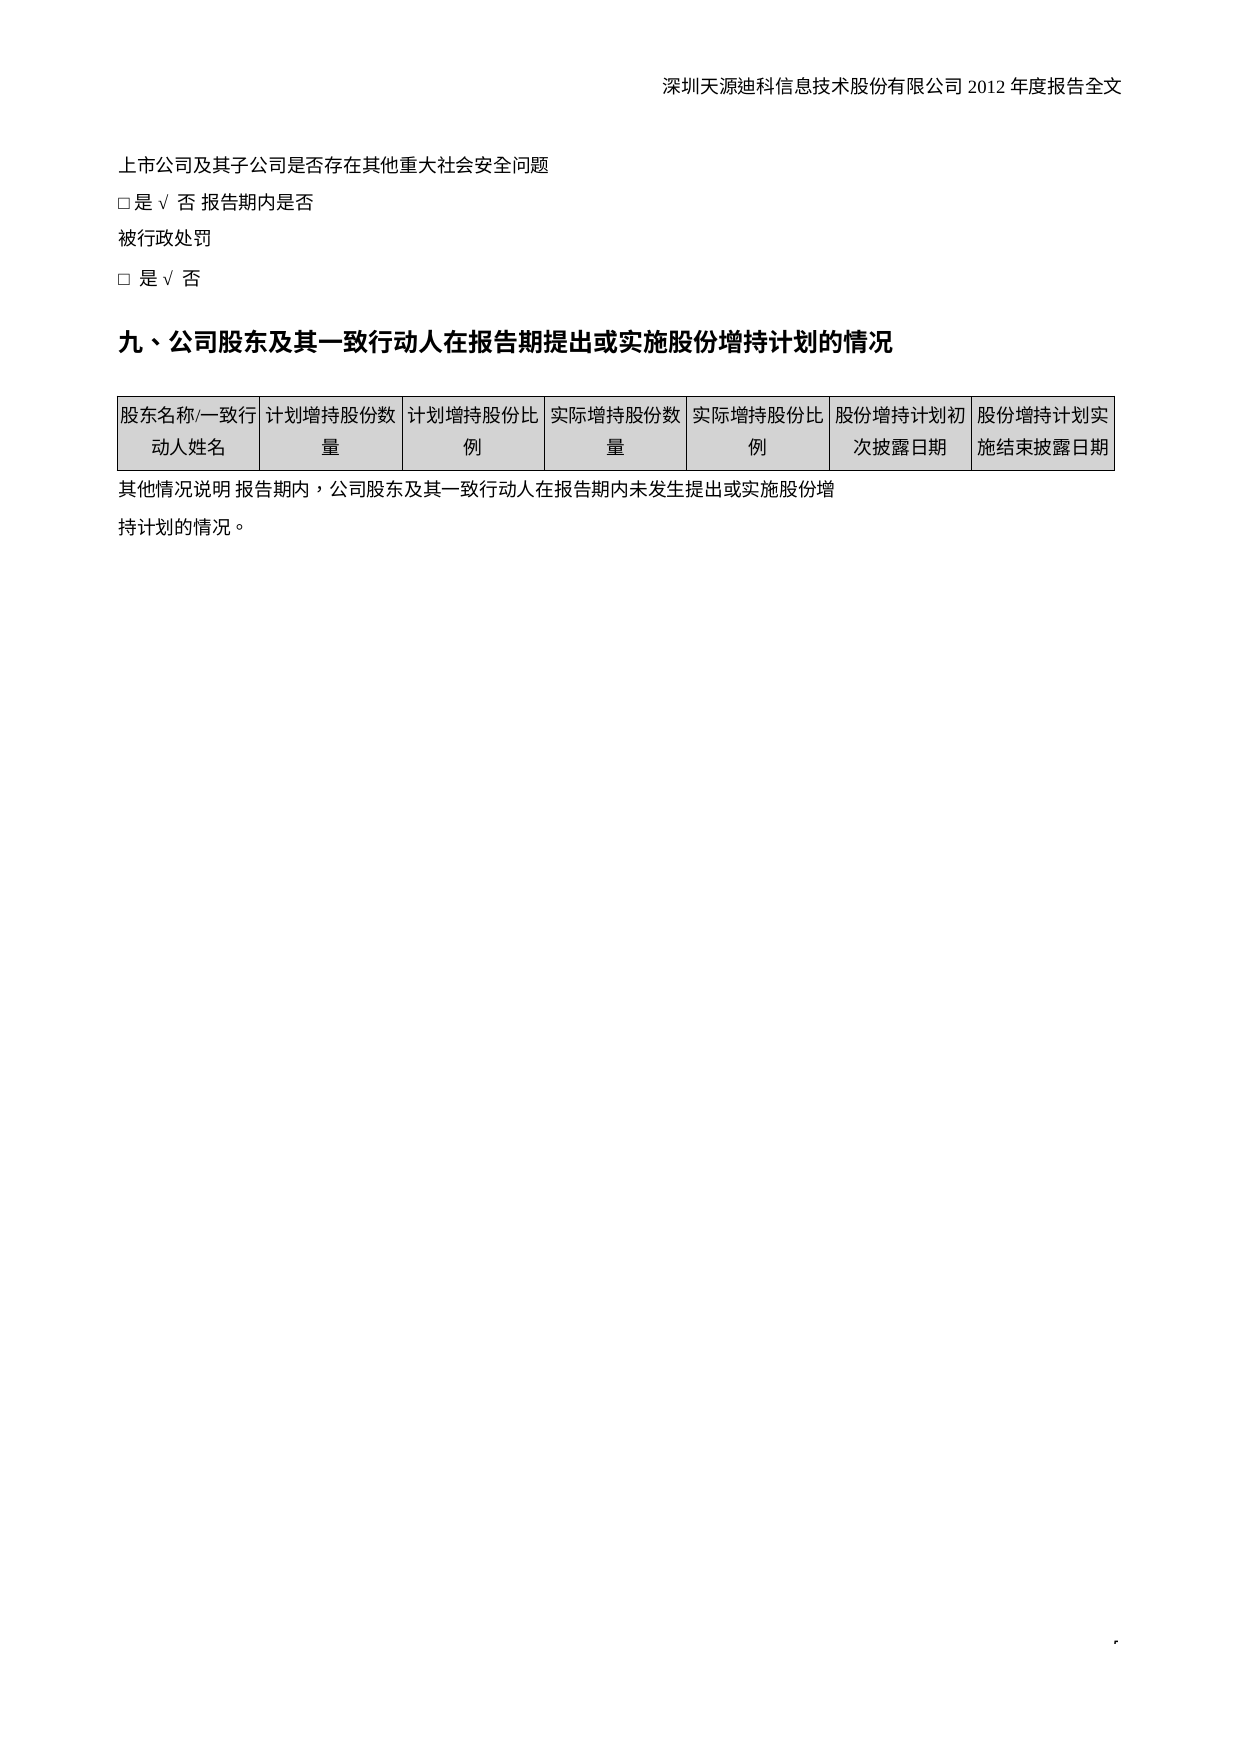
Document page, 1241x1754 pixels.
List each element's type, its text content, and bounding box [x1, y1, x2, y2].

subtitle 九、公司股东及其一致行动人在报告期提出或实施股份增持计划的情况 [118, 325, 1138, 359]
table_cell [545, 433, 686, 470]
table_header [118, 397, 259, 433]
text 上市公司及其子公司是否存在其他重大社会安全问题 [118, 152, 1138, 177]
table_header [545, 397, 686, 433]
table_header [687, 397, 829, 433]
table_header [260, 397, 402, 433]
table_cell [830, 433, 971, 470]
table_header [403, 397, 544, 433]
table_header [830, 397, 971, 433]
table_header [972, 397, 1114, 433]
text □ 是 √ 否 [118, 266, 1138, 291]
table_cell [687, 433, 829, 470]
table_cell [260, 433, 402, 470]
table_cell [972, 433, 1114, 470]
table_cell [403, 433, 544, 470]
text □ 是 √ 否 报告期内是否被行政处罚 [118, 189, 327, 251]
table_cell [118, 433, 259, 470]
text 其他情况说明 报告期内，公司股东及其一致行动人在报告期内未发生提出或实施股份增持计划的情况。 [118, 476, 852, 539]
